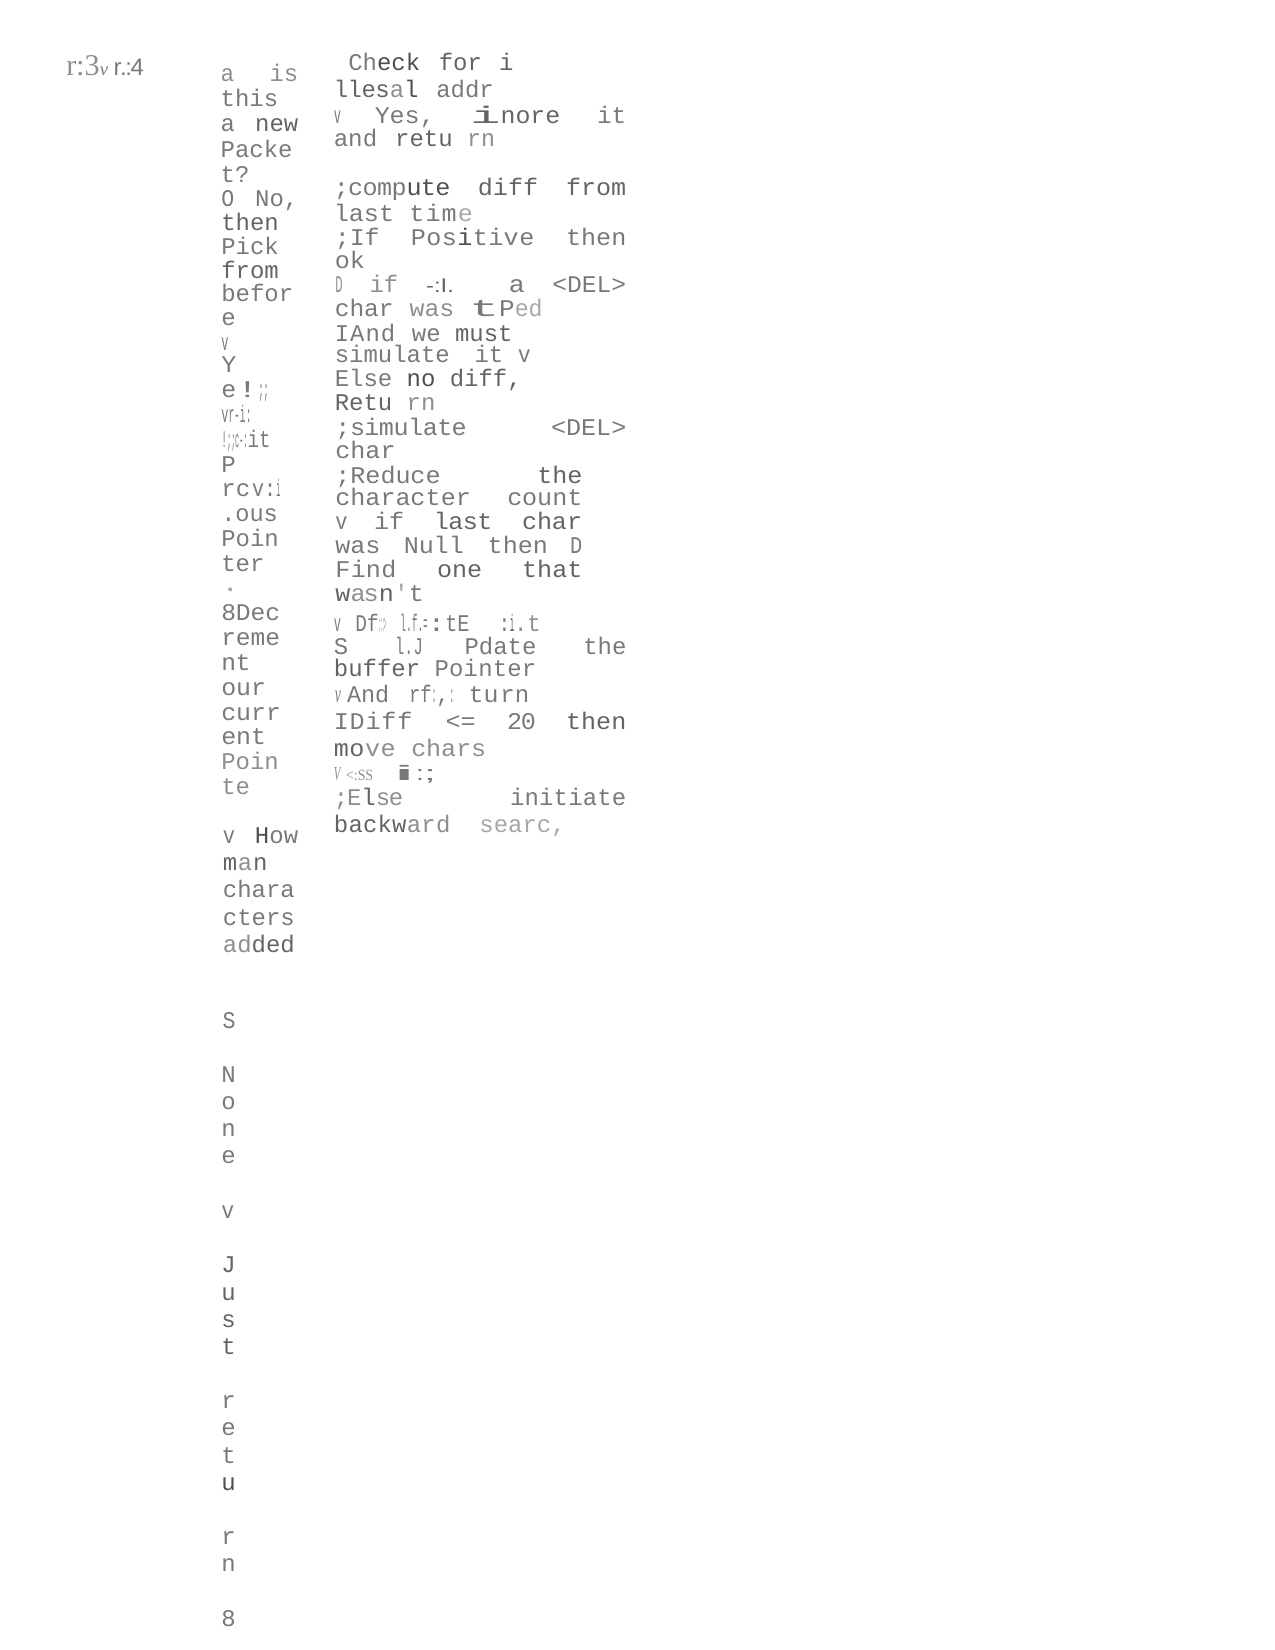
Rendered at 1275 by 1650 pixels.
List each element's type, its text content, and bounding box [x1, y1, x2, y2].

text ;simulate <DEL> char [335, 418, 626, 463]
text v How man characters added [223, 823, 298, 959]
text IDiff <= 20 then move chars [334, 708, 626, 762]
text S l.J Pdate the buffer Pointer [334, 637, 626, 681]
text ;compute diff from last time [334, 174, 626, 226]
text ;Reduce the character count v if last char was Null then D Find one that wasn't [335, 465, 582, 608]
text S None v Just retu rn 8 Check for i llesal addr [334, 50, 523, 104]
text a is this a new Packet? [220, 61, 298, 187]
text IAnd we must simulate it v Else no diff, Retu rn [334, 322, 549, 418]
text V <:SS i:; [334, 762, 626, 785]
text D if -:I. a <DEL> char was tPed [334, 273, 626, 321]
text v Df:::> l.f.=:tE :i.t [334, 612, 626, 637]
text v And rf:,: turn [334, 681, 626, 708]
text O No, then Pick from before [221, 187, 298, 331]
text ;If Positive then ok [334, 226, 626, 273]
text v Ye!;; v r-i: !;;c-:it Prcv:i.ous Pointer· 8Decrement our current Pointe [221, 331, 281, 802]
text ;Else initiate backward searc, [334, 785, 626, 837]
text r:3v r.:4 [66, 50, 160, 81]
text v Yes, inore it and retu rn [334, 104, 626, 151]
